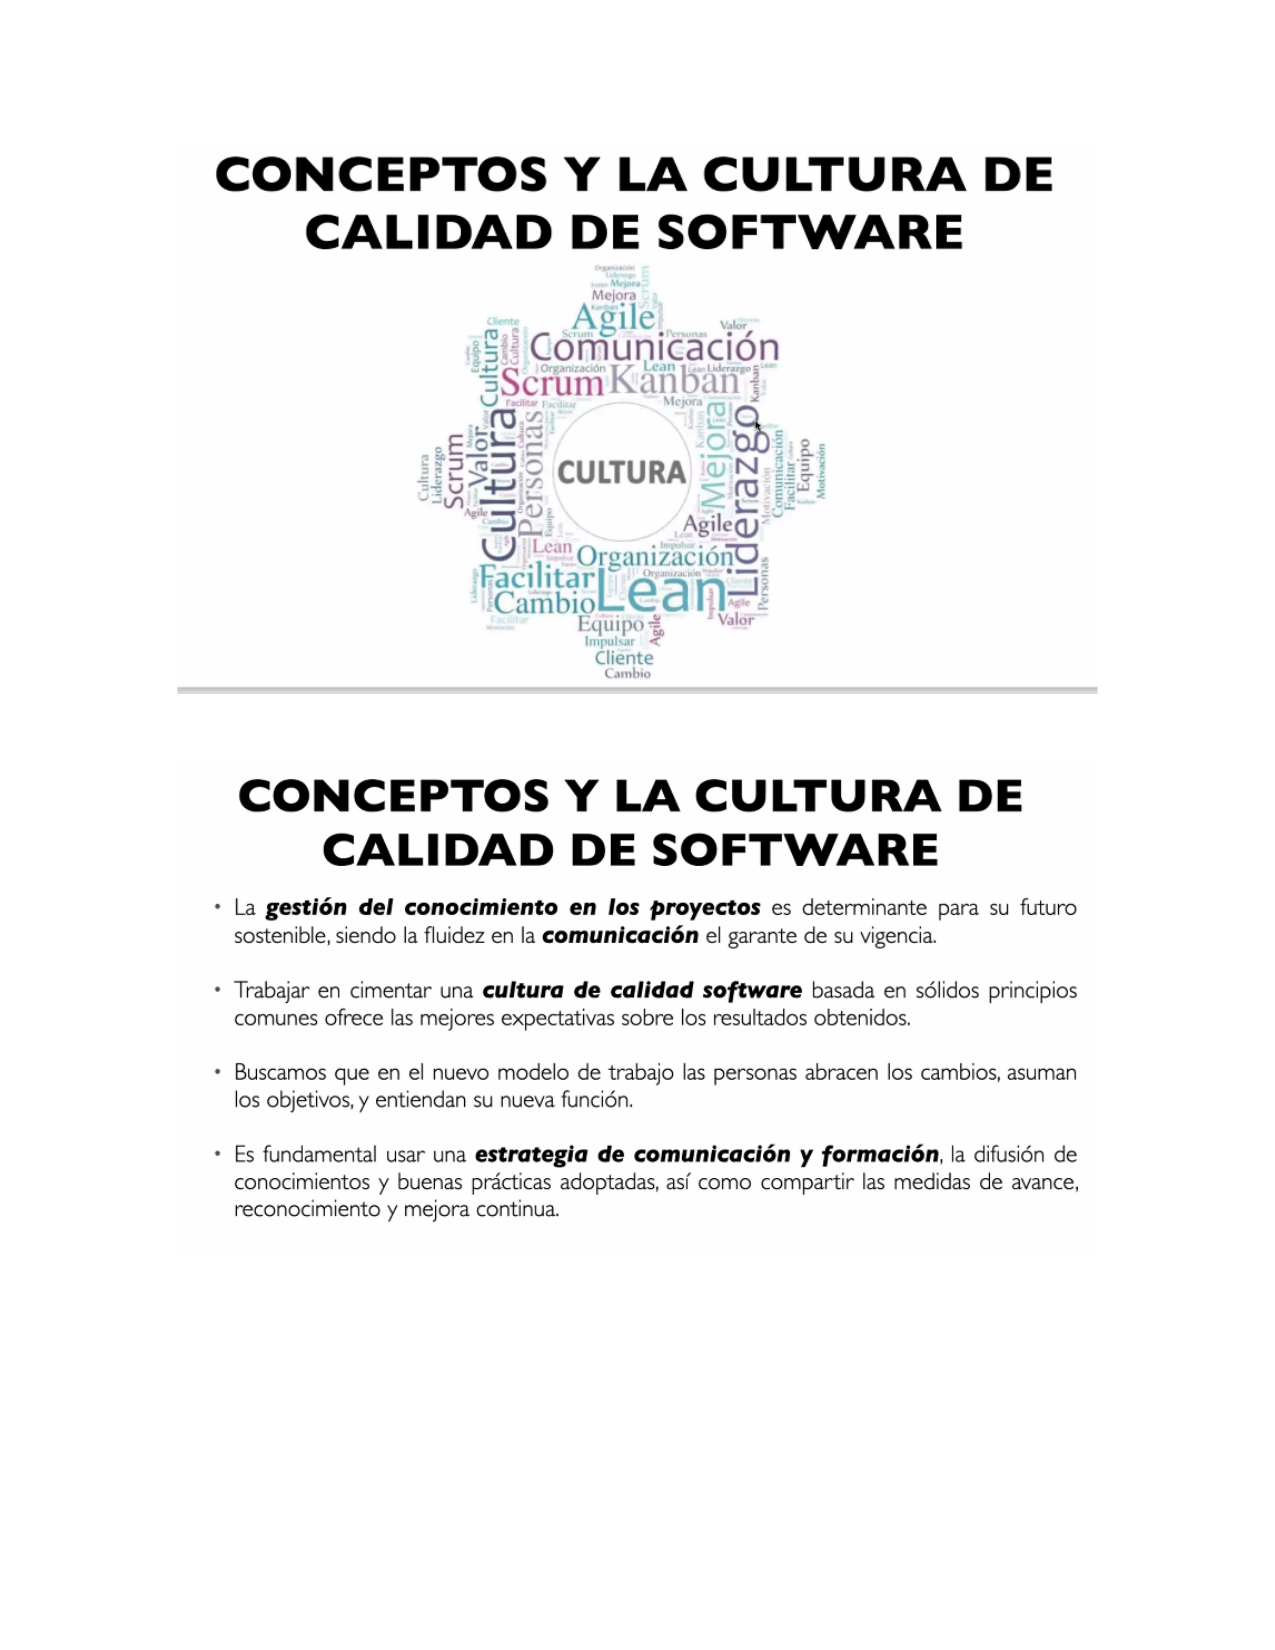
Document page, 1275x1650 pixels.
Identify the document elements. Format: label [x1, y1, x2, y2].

picture [177, 147, 1098, 694]
picture [177, 759, 1098, 1255]
